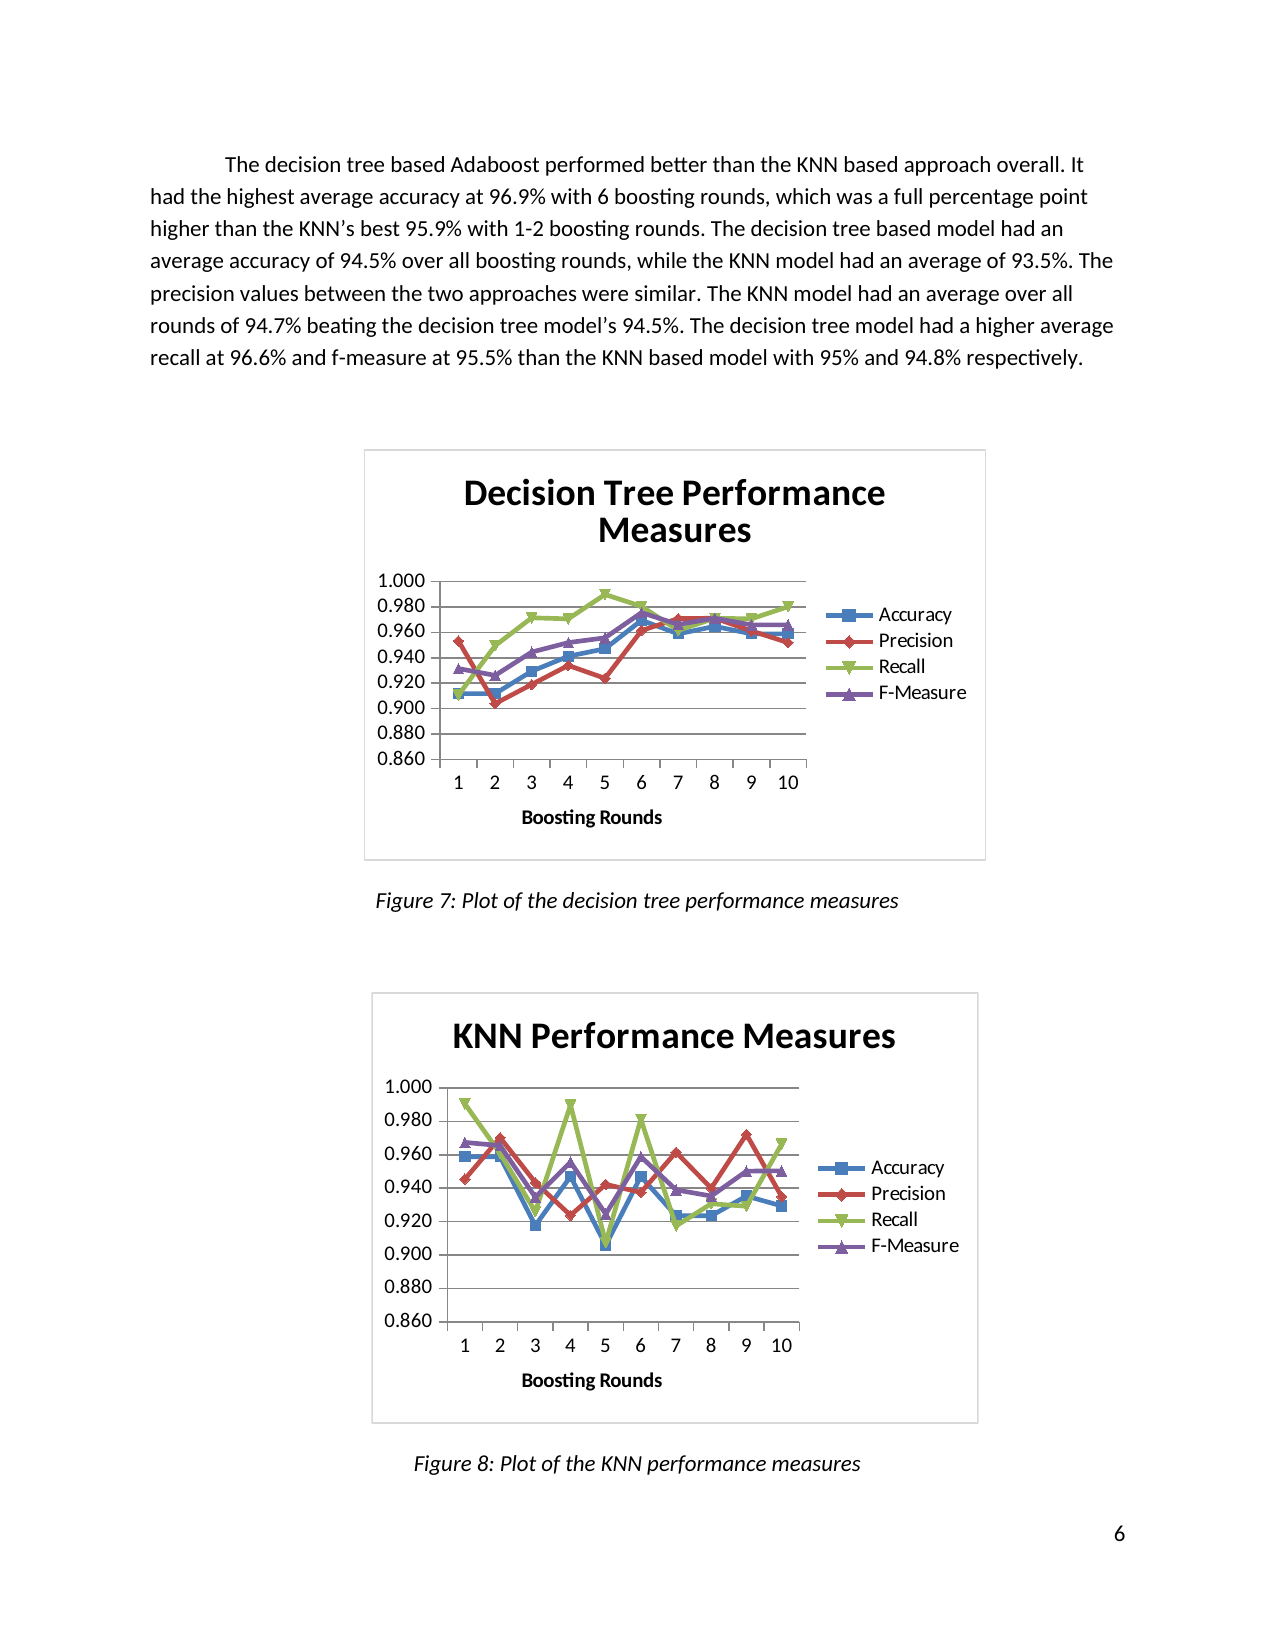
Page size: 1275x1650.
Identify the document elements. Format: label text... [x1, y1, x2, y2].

text Figure 7: Plot of the decision tree performance measures [150, 886, 1125, 914]
text Figure 8: Plot of the KNN performance measures [150, 1449, 1125, 1477]
text The decision tree based Adaboost performed better than the KNN based approach overall. It had the highest average accuracy at 96.9% with 6 boosting rounds, which was a full percentage point higher than the KNN’s best 95.9% with 1-2 boosting rounds. The decision tree based model had an average accuracy of 94.5% over all boosting rounds, while the KNN model had an average of 93.5%. The precision values between the two approaches were similar. The KNN model had an average over all rounds of 94.7% beating the decision tree model’s 94.5%. The decision tree model had a higher average recall at 96.6% and f-measure at 95.5% than the KNN based model with 95% and 94.8% respectively. [150, 150, 1125, 371]
